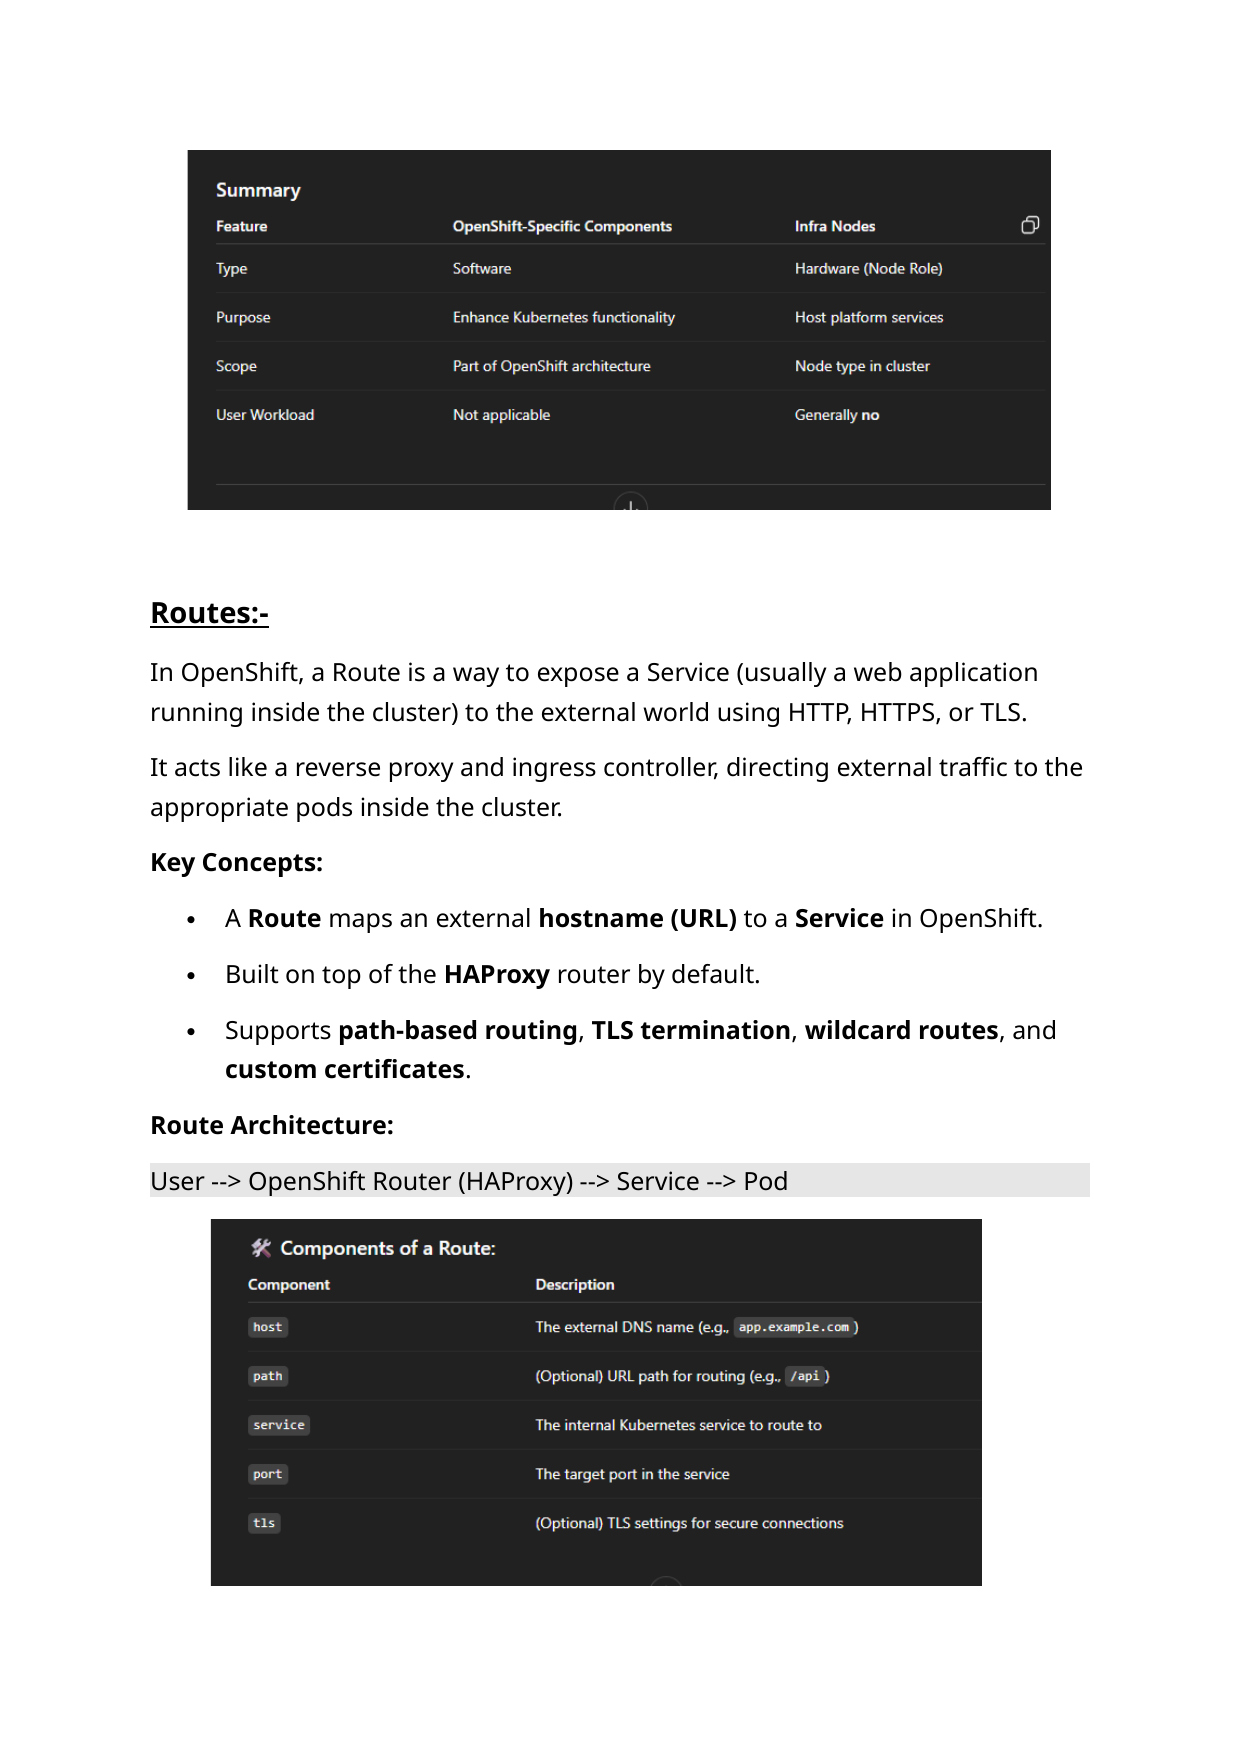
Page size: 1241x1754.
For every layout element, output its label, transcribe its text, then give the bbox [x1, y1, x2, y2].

text It acts like a reverse proxy and ingress controller, directing external traffic to the appropriate pods inside the cluster. [150, 750, 1090, 823]
list Supports path-based routing, TLS termination, wildcard routes, and custom certificates. [187, 1013, 1090, 1086]
picture [187, 150, 1051, 510]
list Built on top of the HAProxy router by default. [187, 957, 1090, 991]
picture [210, 1219, 982, 1586]
text In OpenShift, a Route is a way to expose a Service (usually a web application running inside the cluster) to the external world using HTTP, HTTPS, or TLS. [150, 655, 1090, 728]
text Routes:- [150, 593, 1090, 632]
text Route Architecture: [150, 1108, 1090, 1142]
text User --> OpenShift Router (HAProxy) --> Service --> Pod [150, 1163, 1090, 1197]
list A Route maps an external hostname (URL) to a Service in OpenShift. [187, 901, 1090, 935]
text Key Concepts: [150, 845, 1090, 879]
